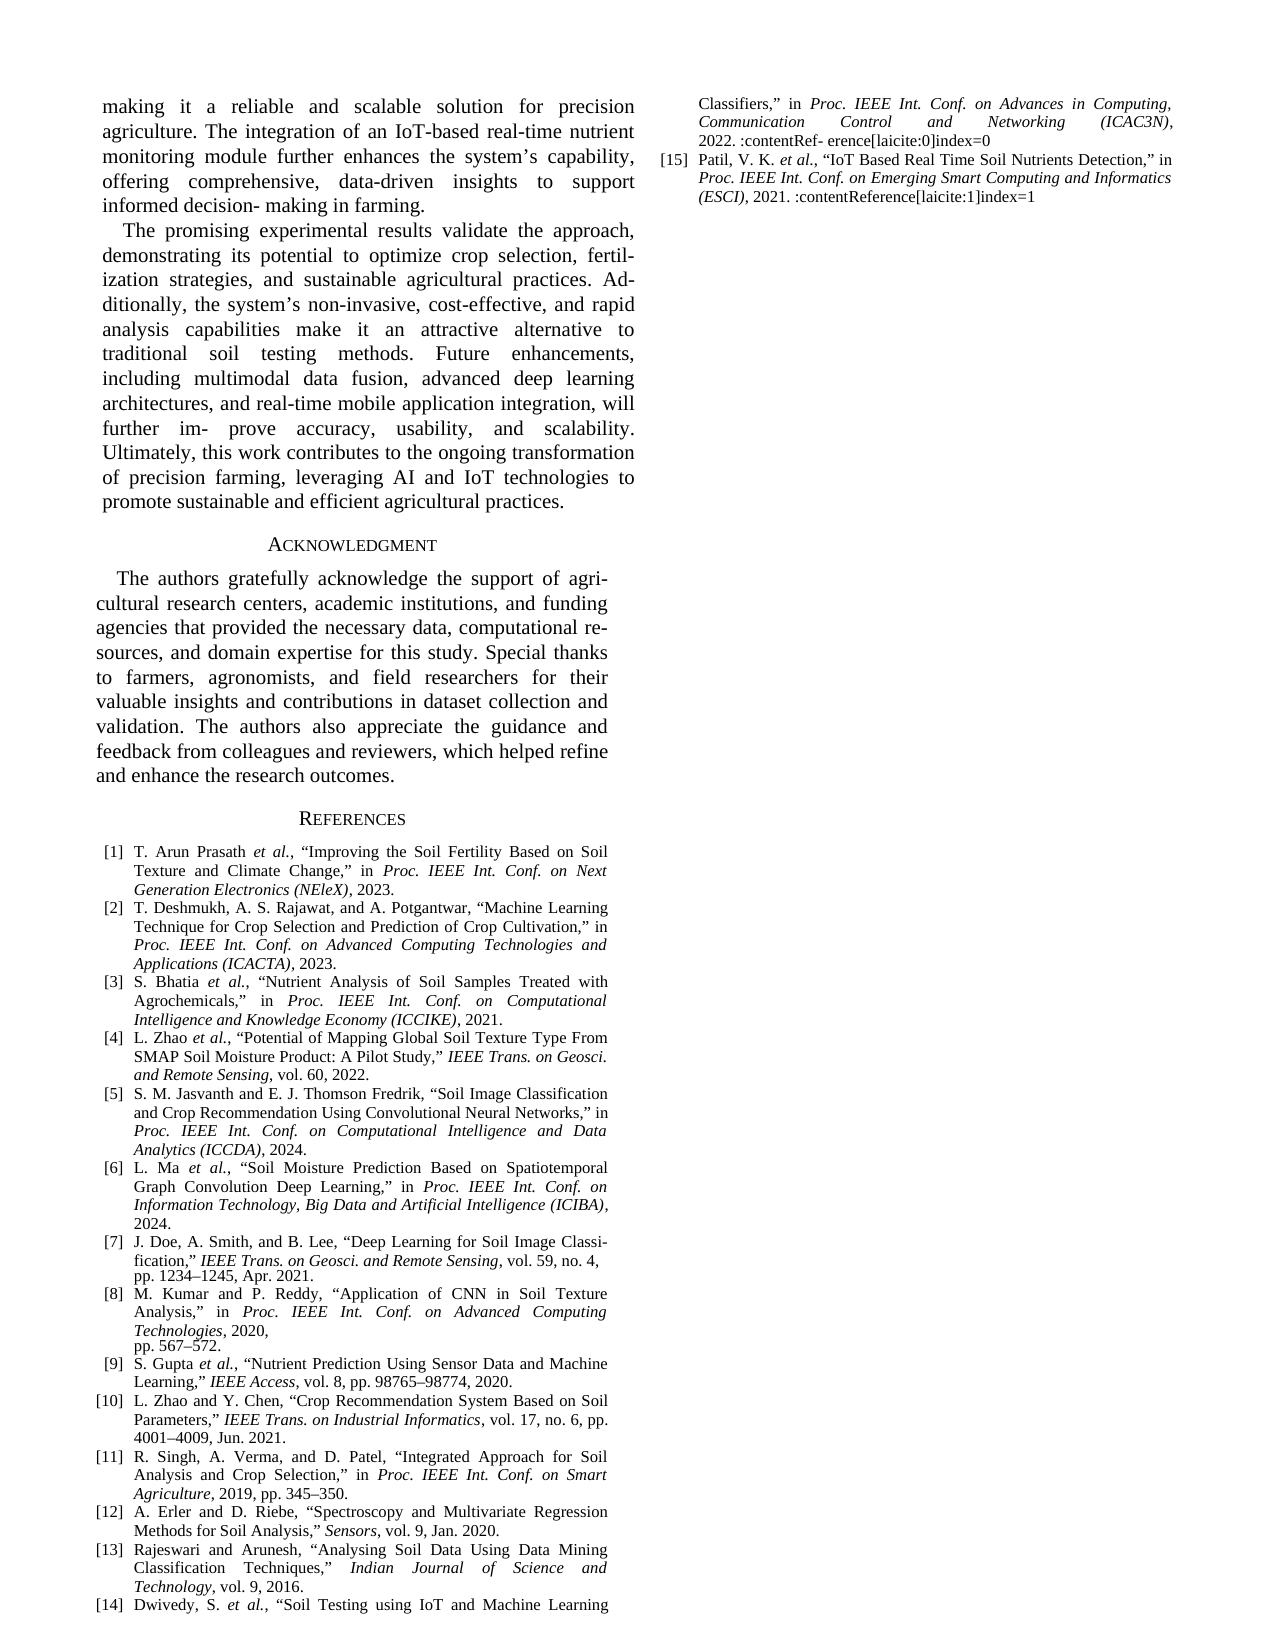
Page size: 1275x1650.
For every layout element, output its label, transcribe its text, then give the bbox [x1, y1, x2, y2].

list R. Singh, A. Verma, and D. Patel, “Integrated Approach for Soil Analysis and Crop Selection,” in Proc. IEEE Int. Conf. on Smart Agriculture, 2019, pp. 345–350. [96, 1447, 608, 1503]
list Rajeswari and Arunesh, “Analysing Soil Data Using Data Mining Classification Techniques,” Indian Journal of Science and Technology, vol. 9, 2016. [96, 1540, 608, 1596]
list Dwivedy, S. et al., “Soil Testing using IoT and Machine Learning Classifiers,” in Proc. IEEE Int. Conf. on Advances in Computing, Communication Control and Networking (ICAC3N), 2022. :contentRef- erence[laicite:0]index=0 [660, 94, 1173, 150]
text The authors gratefully acknowledge the support of agri- cultural research centers, academic institutions, and funding agencies that provided the necessary data, computational re- sources, and domain expertise for this study. Special thanks to farmers, agronomists, and field researchers for their valuable insights and contributions in dataset collection and validation. The authors also appreciate the guidance and feedback from colleagues and reviewers, which helped refine and enhance the research outcomes. [96, 566, 608, 787]
list M. Kumar and P. Reddy, “Application of CNN in Soil Texture Analysis,” in Proc. IEEE Int. Conf. on Advanced Computing Technologies, 2020, [104, 1284, 608, 1340]
text The promising experimental results validate the approach, demonstrating its potential to optimize crop selection, fertil- ization strategies, and sustainable agricultural practices. Ad- ditionally, the system’s non-invasive, cost-effective, and rapid analysis capabilities make it an attractive alternative to traditional soil testing methods. Future enhancements, including multimodal data fusion, advanced deep learning architectures, and real-time mobile application integration, will further im- prove accuracy, usability, and scalability. Ultimately, this work contributes to the ongoing transformation of precision farming, leveraging AI and IoT technologies to promote sustainable and efficient agricultural practices. [102, 218, 635, 513]
list L. Zhao et al., “Potential of Mapping Global Soil Texture Type From SMAP Soil Moisture Product: A Pilot Study,” IEEE Trans. on Geosci. and Remote Sensing, vol. 60, 2022. [104, 1029, 608, 1084]
list L. Zhao and Y. Chen, “Crop Recommendation System Based on Soil Parameters,” IEEE Trans. on Industrial Informatics, vol. 17, no. 6, pp. 4001–4009, Jun. 2021. [96, 1392, 608, 1447]
list L. Ma et al., “Soil Moisture Prediction Based on Spatiotemporal Graph Convolution Deep Learning,” in Proc. IEEE Int. Conf. on Information Technology, Big Data and Artificial Intelligence (ICIBA), 2024. [104, 1159, 608, 1233]
list T. Arun Prasath et al., “Improving the Soil Fertility Based on Soil Texture and Climate Change,” in Proc. IEEE Int. Conf. on Next Generation Electronics (NEleX), 2023. [104, 843, 608, 898]
list S. M. Jasvanth and E. J. Thomson Fredrik, “Soil Image Classification and Crop Recommendation Using Convolutional Neural Networks,” in Proc. IEEE Int. Conf. on Computational Intelligence and Data Analytics (ICCDA), 2024. [104, 1085, 608, 1158]
text pp. 567–572. [134, 1340, 635, 1354]
list S. Gupta et al., “Nutrient Prediction Using Sensor Data and Machine Learning,” IEEE Access, vol. 8, pp. 98765–98774, 2020. [104, 1354, 608, 1391]
list T. Deshmukh, A. S. Rajawat, and A. Potgantwar, “Machine Learning Technique for Crop Selection and Prediction of Crop Cultivation,” in Proc. IEEE Int. Conf. on Advanced Computing Technologies and Applications (ICACTA), 2023. [104, 899, 608, 973]
text References [75, 806, 629, 829]
list S. Bhatia et al., “Nutrient Analysis of Soil Samples Treated with Agrochemicals,” in Proc. IEEE Int. Conf. on Computational Intelligence and Knowledge Economy (ICCIKE), 2021. [104, 973, 608, 1028]
list J. Doe, A. Smith, and B. Lee, “Deep Learning for Soil Image Classi- fication,” IEEE Trans. on Geosci. and Remote Sensing, vol. 59, no. 4, [104, 1233, 608, 1270]
list A. Erler and D. Riebe, “Spectroscopy and Multivariate Regression Methods for Soil Analysis,” Sensors, vol. 9, Jan. 2020. [96, 1503, 608, 1540]
text pp. 1234–1245, Apr. 2021. [134, 1270, 635, 1284]
list Patil, V. K. et al., “IoT Based Real Time Soil Nutrients Detection,” in Proc. IEEE Int. Conf. on Emerging Smart Computing and Informatics (ESCI), 2021. :contentReference[laicite:1]index=1 [660, 150, 1173, 206]
text Acknowledgment [75, 532, 629, 556]
